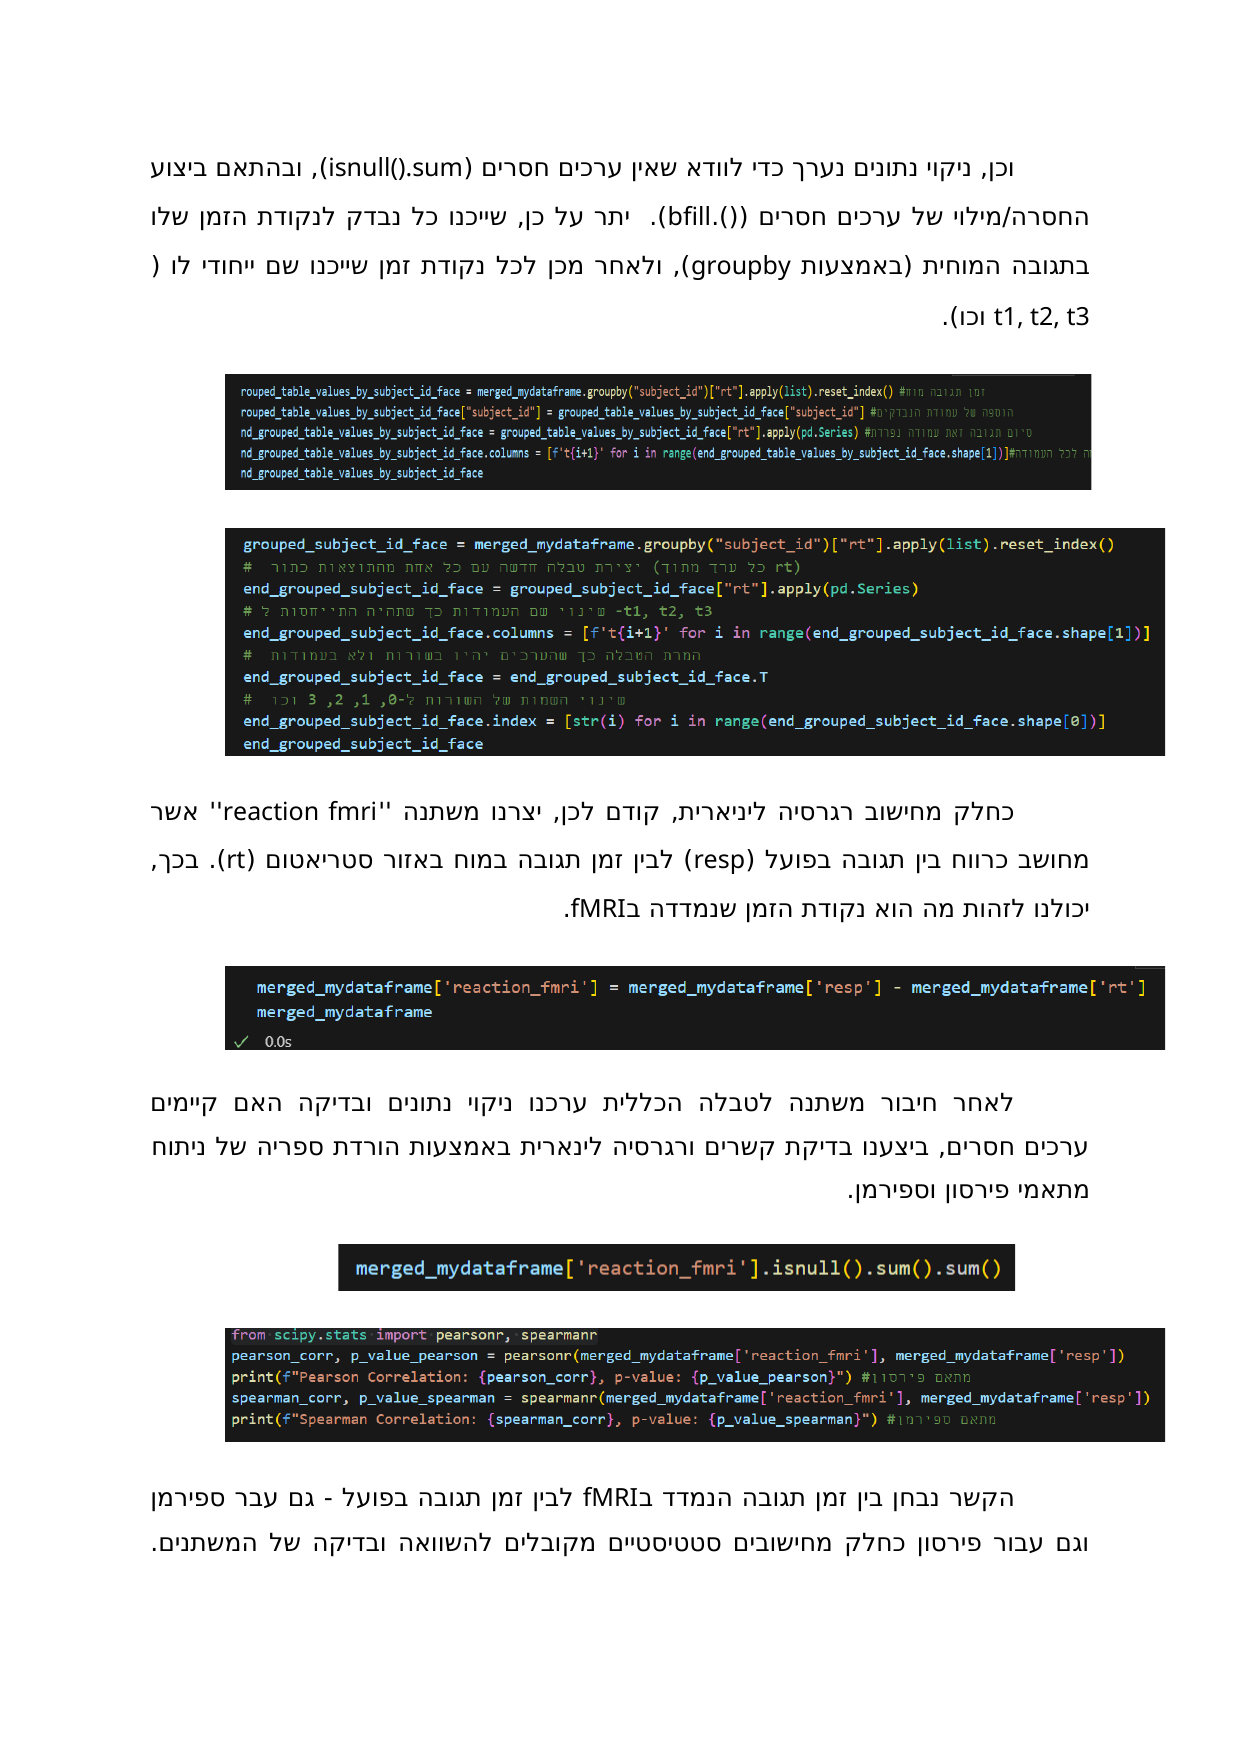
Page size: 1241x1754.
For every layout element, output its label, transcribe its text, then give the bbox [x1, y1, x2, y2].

text לאחר חיבור משתנה לטבלה הכללית ערכנו ניקוי נתונים ובדיקה האם קיימים ערכים חסרים, ביצענו בדיקת קשרים ורגרסיה לינארית באמצעות הורדת ספריה של ניתוח מתאמי פירסון וספירמן. [150, 1088, 1090, 1205]
picture [225, 1328, 1166, 1442]
text וכן, ניקוי נתונים נערך כדי לוודא שאין ערכים חסרים (isnull().sum), ובהתאם ביצוע החסרה/מילוי של ערכים חסרים (().bfill). יתר על כן, שייכנו כל נבדק לנקודת הזמן שלו בתגובה המוחית (באמצעות groupby), ולאחר מכן לכל נקודת זמן שייכנו שם ייחודי לו (t1, t2, t3 וכו). [150, 150, 1090, 332]
picture [225, 528, 1166, 756]
picture [338, 1244, 1016, 1291]
text כחלק מחישוב רגרסיה ליניארית, קודם לכן, יצרנו משתנה ''reaction fmri'' אשר מחושב כרווח בין תגובה בפועל (resp) לבין זמן תגובה במוח באזור סטריאטום (rt). בכך, יכולנו לזהות מה הוא נקודת הזמן שנמדדה בfMRI. [150, 793, 1090, 925]
picture [225, 374, 1092, 490]
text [150, 1479, 1090, 1557]
picture [225, 966, 1166, 1050]
